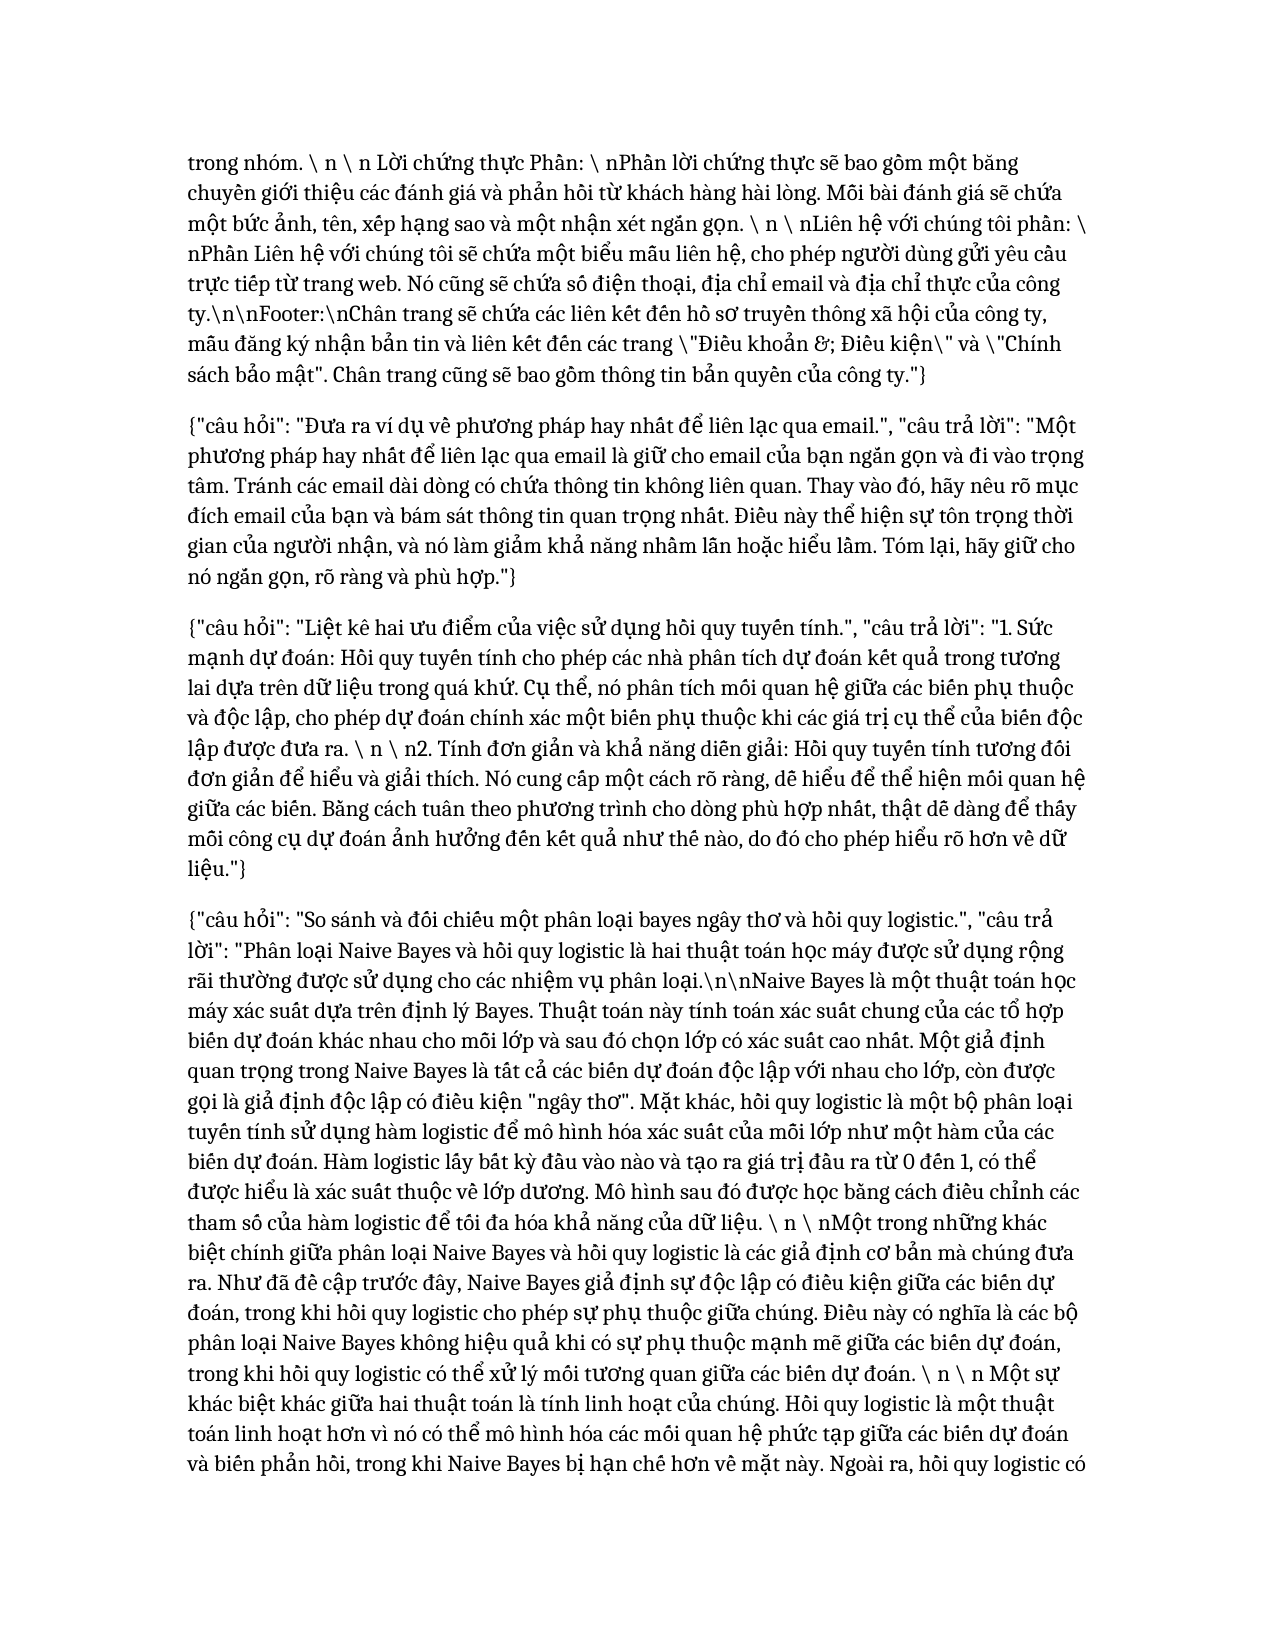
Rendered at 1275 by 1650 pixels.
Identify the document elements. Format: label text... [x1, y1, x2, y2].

text {"câu hỏi": "Đưa ra ví dụ về phương pháp hay nhất để liên lạc qua email.", "câu trả lời": "Một phương pháp hay nhất để liên lạc qua email là giữ cho email của bạn ngắn gọn và đi vào trọng tâm. Tránh các email dài dòng có chứa thông tin không liên quan. Thay vào đó, hãy nêu rõ mục đích email của bạn và bám sát thông tin quan trọng nhất. Điều này thể hiện sự tôn trọng thời gian của người nhận, và nó làm giảm khả năng nhầm lẫn hoặc hiểu lầm. Tóm lại, hãy giữ cho nó ngắn gọn, rõ ràng và phù hợp."} [187, 412, 1087, 590]
text {"câu hỏi": "Liệt kê hai ưu điểm của việc sử dụng hồi quy tuyến tính.", "câu trả lời": "1. Sức mạnh dự đoán: Hồi quy tuyến tính cho phép các nhà phân tích dự đoán kết quả trong tương lai dựa trên dữ liệu trong quá khứ. Cụ thể, nó phân tích mối quan hệ giữa các biến phụ thuộc và độc lập, cho phép dự đoán chính xác một biến phụ thuộc khi các giá trị cụ thể của biến độc lập được đưa ra. \ n \ n2. Tính đơn giản và khả năng diễn giải: Hồi quy tuyến tính tương đối đơn giản để hiểu và giải thích. Nó cung cấp một cách rõ ràng, dễ hiểu để thể hiện mối quan hệ giữa các biến. Bằng cách tuân theo phương trình cho dòng phù hợp nhất, thật dễ dàng để thấy mỗi công cụ dự đoán ảnh hưởng đến kết quả như thế nào, do đó cho phép hiểu rõ hơn về dữ liệu."} [187, 614, 1087, 883]
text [187, 907, 1087, 1477]
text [187, 150, 1087, 388]
